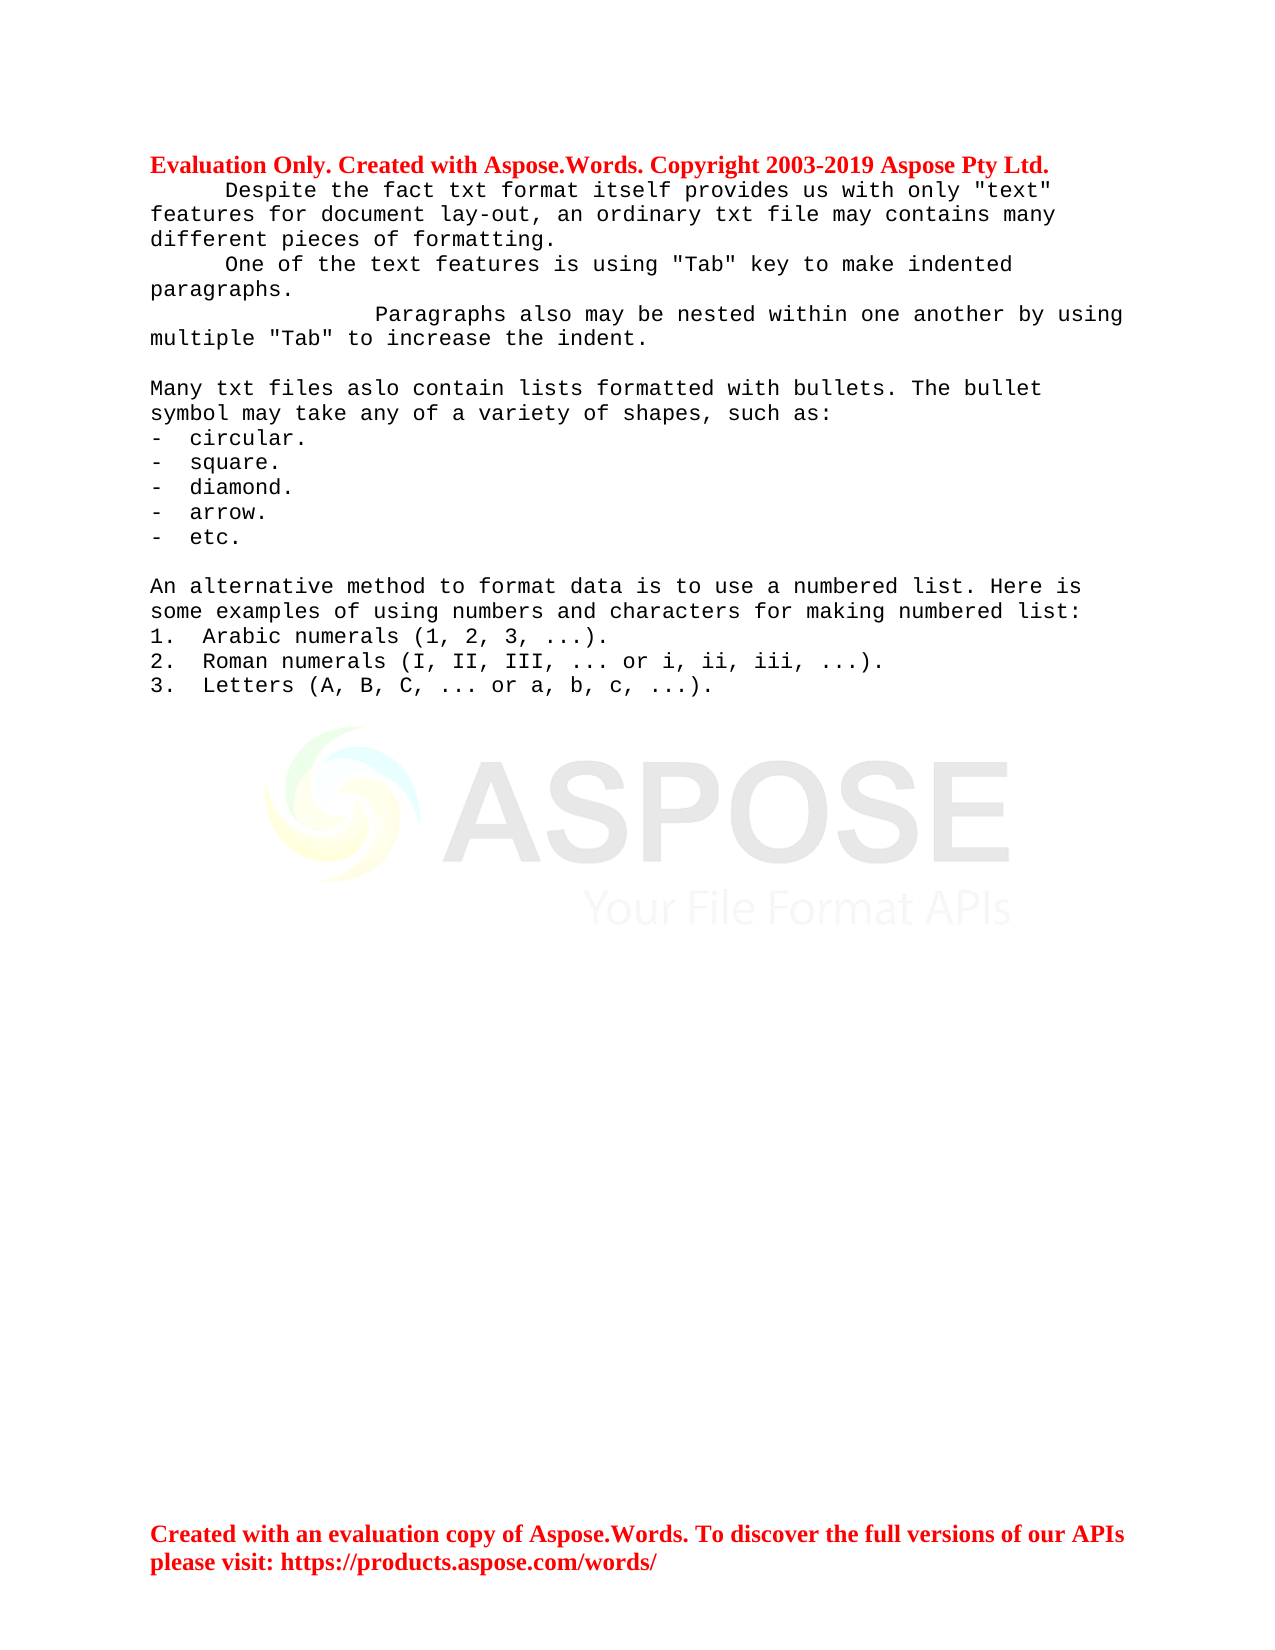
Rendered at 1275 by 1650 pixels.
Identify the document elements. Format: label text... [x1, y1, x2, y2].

list Arabic numerals (1, 2, 3, ...). [150, 625, 1125, 650]
text Paragraphs also may be nested within one another by using multiple "Tab" to increase the indent. [150, 303, 1125, 352]
list diamond. [150, 476, 1125, 501]
text Evaluation Only. Created with Aspose.Words. Copyright 2003-2019 Aspose Pty Ltd. [150, 150, 1125, 179]
list circular. [150, 427, 1125, 451]
text Many txt files aslo contain lists formatted with bullets. The bullet symbol may take any of a variety of shapes, such as: [150, 377, 1125, 427]
list etc. [150, 526, 1125, 551]
text One of the text features is using "Tab" key to make indented paragraphs. [150, 253, 1125, 303]
list An alternative method to format data is to use a numbered list. Here is some examples of using numbers and characters for making numbered list: [150, 575, 1125, 625]
list square. [150, 451, 1125, 476]
text Despite the fact txt format itself provides us with only "text" features for document lay-out, an ordinary txt file may contains many different pieces of formatting. [150, 179, 1125, 253]
list Roman numerals (I, II, III, ... or i, ii, iii, ...). [150, 650, 1125, 674]
list arrow. [150, 501, 1125, 526]
list Letters (A, B, C, ... or a, b, c, ...). [150, 674, 1125, 699]
